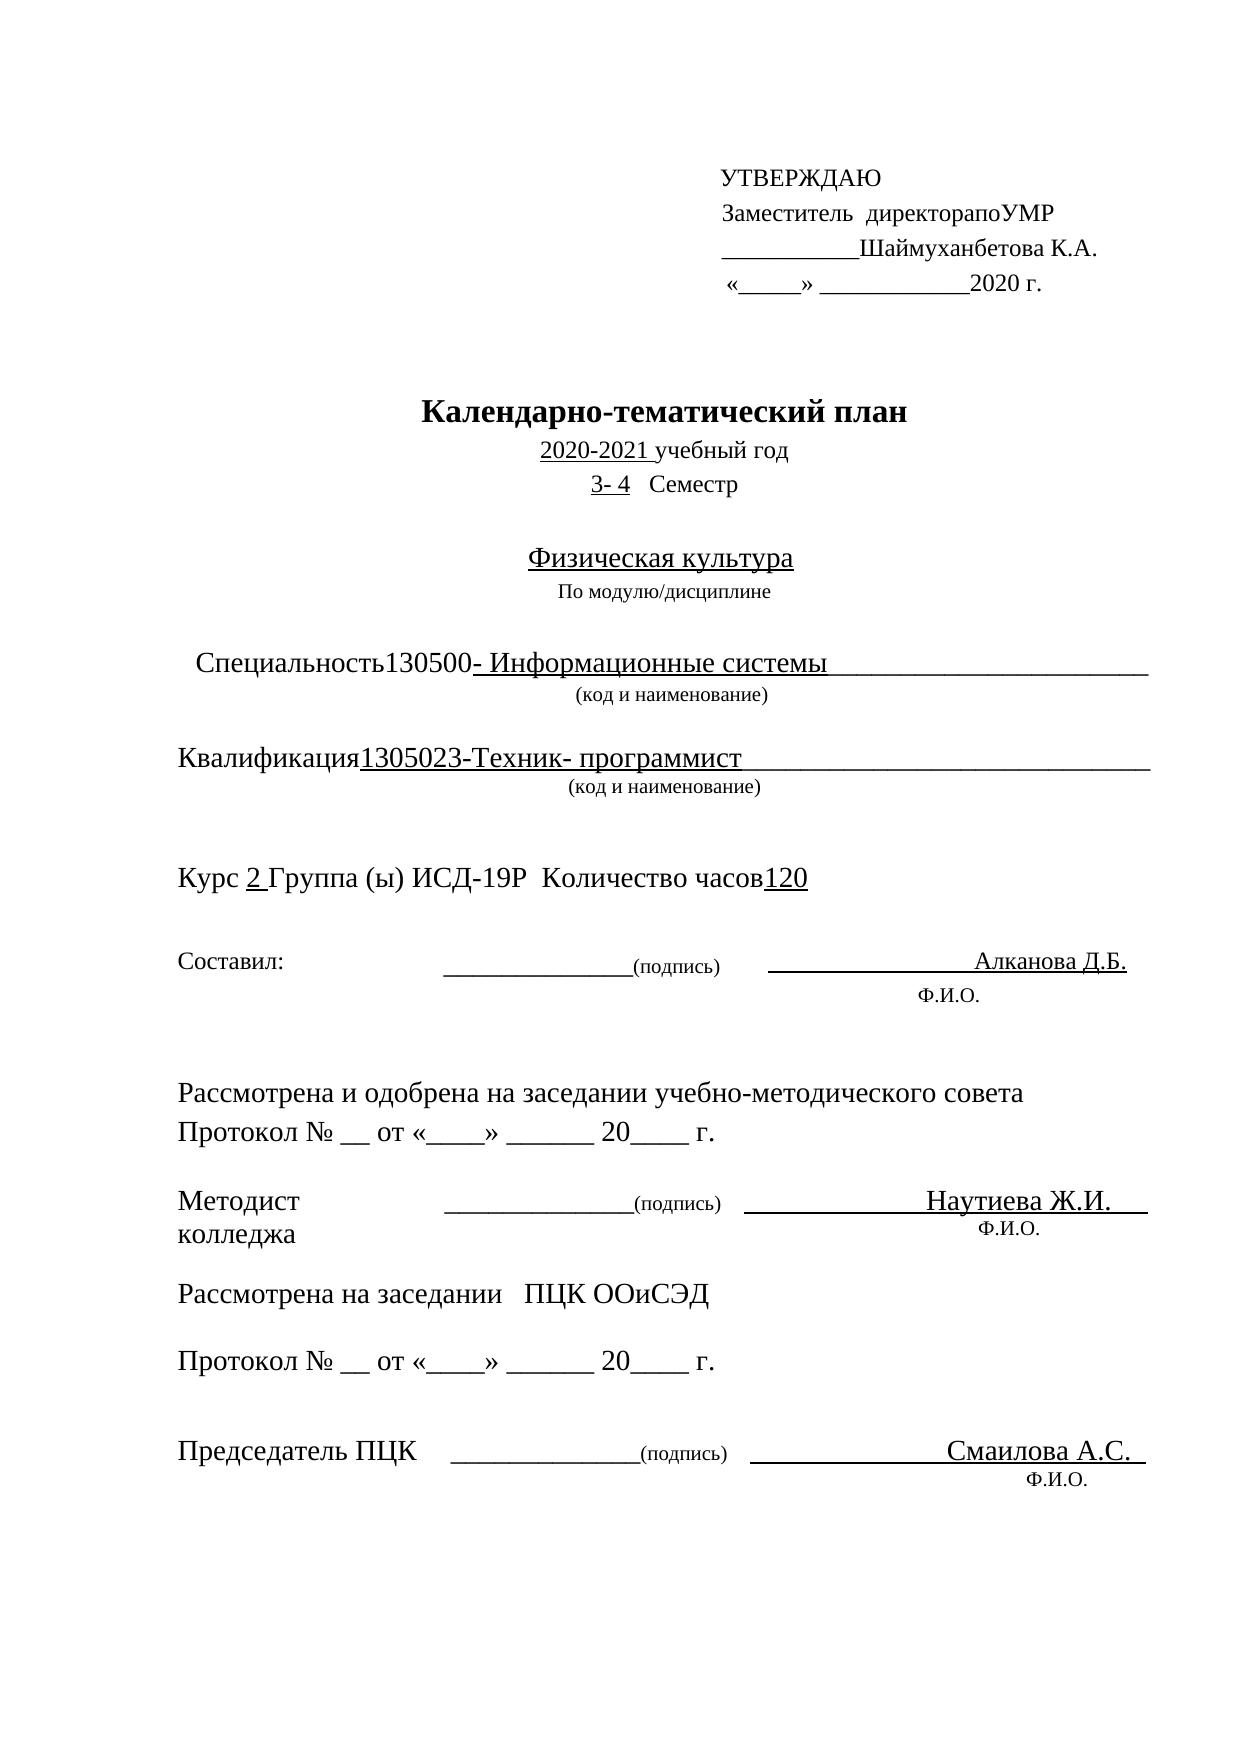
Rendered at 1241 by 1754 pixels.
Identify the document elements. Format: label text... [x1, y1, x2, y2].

text Курс 2 Группа (ы) ИСД-19Р Количество часов120 [177, 860, 1152, 933]
text Квалификация1305023-Техник- программист____________________________ [177, 740, 1152, 774]
table_header _____________(подпись) [432, 946, 731, 1008]
text Специальность130500- Информационные системы______________________ (код и наименование) [177, 645, 1166, 736]
text Протокол № __ от «____» ______ 20____ г. [177, 1343, 1152, 1377]
text Календарно-тематический план [177, 392, 1152, 430]
text (код и наименование) [177, 774, 1152, 798]
text 2020-2021 учебный год [177, 436, 1152, 464]
table_header Наутиева Ж.И. Ф.И.О. [732, 1183, 1163, 1250]
text Рассмотрена на заседании ПЦК ООиСЭД [177, 1250, 1152, 1310]
text Физическая культура. [177, 540, 1152, 574]
text 3- 4 Семестр [177, 469, 1152, 497]
table_header Методист колледжа [166, 1183, 433, 1250]
table_header Алканова Д.Б. . Ф.И.О. [731, 946, 1163, 1008]
table_header Председатель ПЦК [166, 1433, 439, 1491]
table_header Смаилова А.С. Ф.И.О. [739, 1433, 1163, 1491]
table_header _____________(подпись) [433, 1183, 732, 1250]
table_header _____________(подпись) [439, 1433, 738, 1491]
table_header УТВЕРЖДАЮ Заместитель директорапоУМР ___________Шаймуханбетова К.А. «_____» ____________2020 г. [718, 161, 1133, 302]
text Рассмотрена и одобрена на заседании учебно-методического совета Протокол № __ от «____» ______ 20____ г. [177, 1076, 1152, 1148]
table_header Составил: [166, 946, 432, 1008]
text По модулю/дисциплине [177, 579, 1152, 603]
